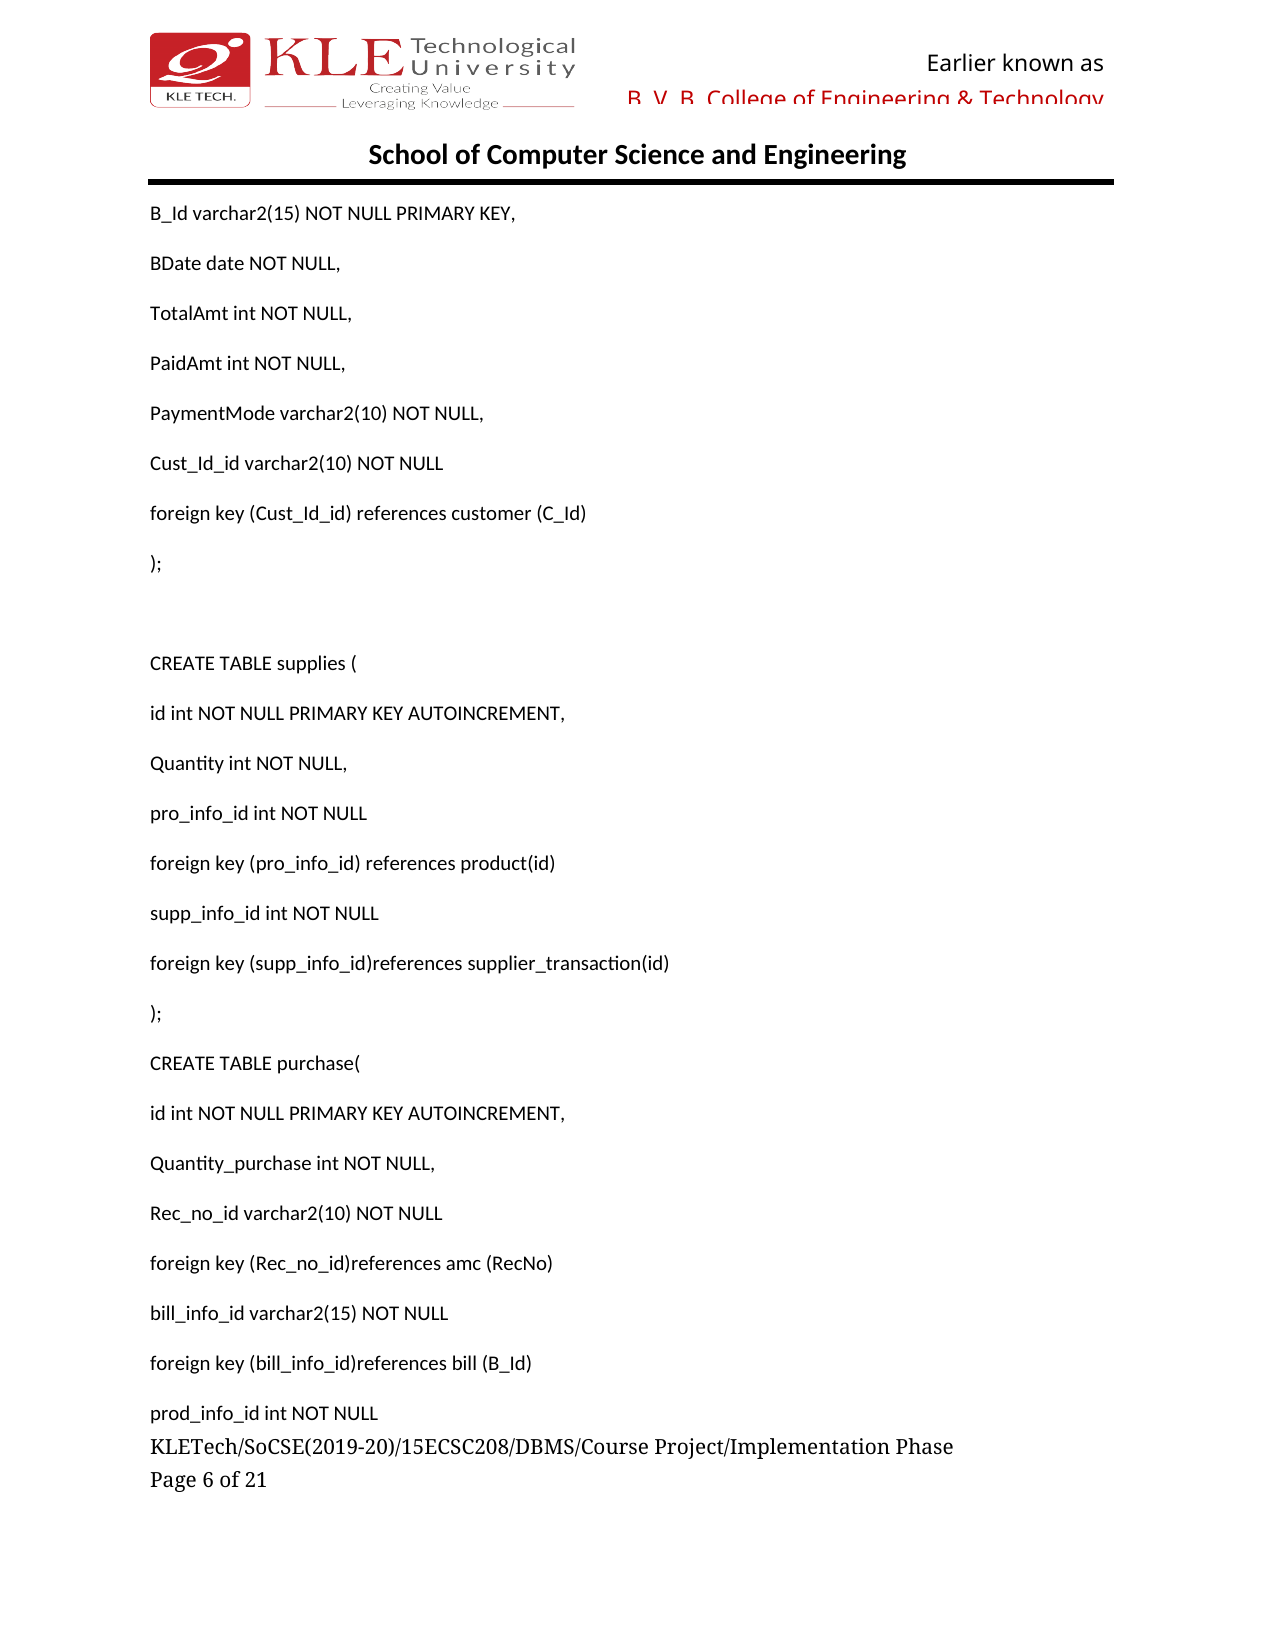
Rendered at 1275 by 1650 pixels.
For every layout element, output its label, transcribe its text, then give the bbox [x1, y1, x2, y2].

text BDate date NOT NULL, [150, 250, 1125, 276]
text ); [150, 550, 1125, 576]
text B_Id varchar2(15) NOT NULL PRIMARY KEY, [150, 200, 1125, 226]
text foreign key (Rec_no_id)references amc (RecNo) [150, 1250, 1125, 1276]
text foreign key (Cust_Id_id) references customer (C_Id) [150, 500, 1125, 526]
text supp_info_id int NOT NULL [150, 900, 1125, 926]
text ); [150, 1000, 1125, 1026]
text Cust_Id_id varchar2(10) NOT NULL [150, 450, 1125, 476]
text CREATE TABLE supplies ( [150, 650, 1125, 676]
text foreign key (supp_info_id)references supplier_transaction(id) [150, 950, 1125, 976]
text prod_info_id int NOT NULL [150, 1400, 1125, 1426]
text PaymentMode varchar2(10) NOT NULL, [150, 400, 1125, 426]
text pro_info_id int NOT NULL [150, 800, 1125, 826]
text bill_info_id varchar2(15) NOT NULL [150, 1300, 1125, 1326]
text Quantity int NOT NULL, [150, 750, 1125, 776]
text id int NOT NULL PRIMARY KEY AUTOINCREMENT, [150, 1100, 1125, 1126]
text CREATE TABLE purchase( [150, 1050, 1125, 1076]
text id int NOT NULL PRIMARY KEY AUTOINCREMENT, [150, 700, 1125, 726]
text TotalAmt int NOT NULL, [150, 300, 1125, 326]
picture [150, 28, 580, 111]
text PaidAmt int NOT NULL, [150, 350, 1125, 376]
text foreign key (bill_info_id)references bill (B_Id) [150, 1350, 1125, 1376]
text foreign key (pro_info_id) references product(id) [150, 850, 1125, 876]
text Rec_no_id varchar2(10) NOT NULL [150, 1200, 1125, 1226]
text Quantity_purchase int NOT NULL, [150, 1150, 1125, 1176]
